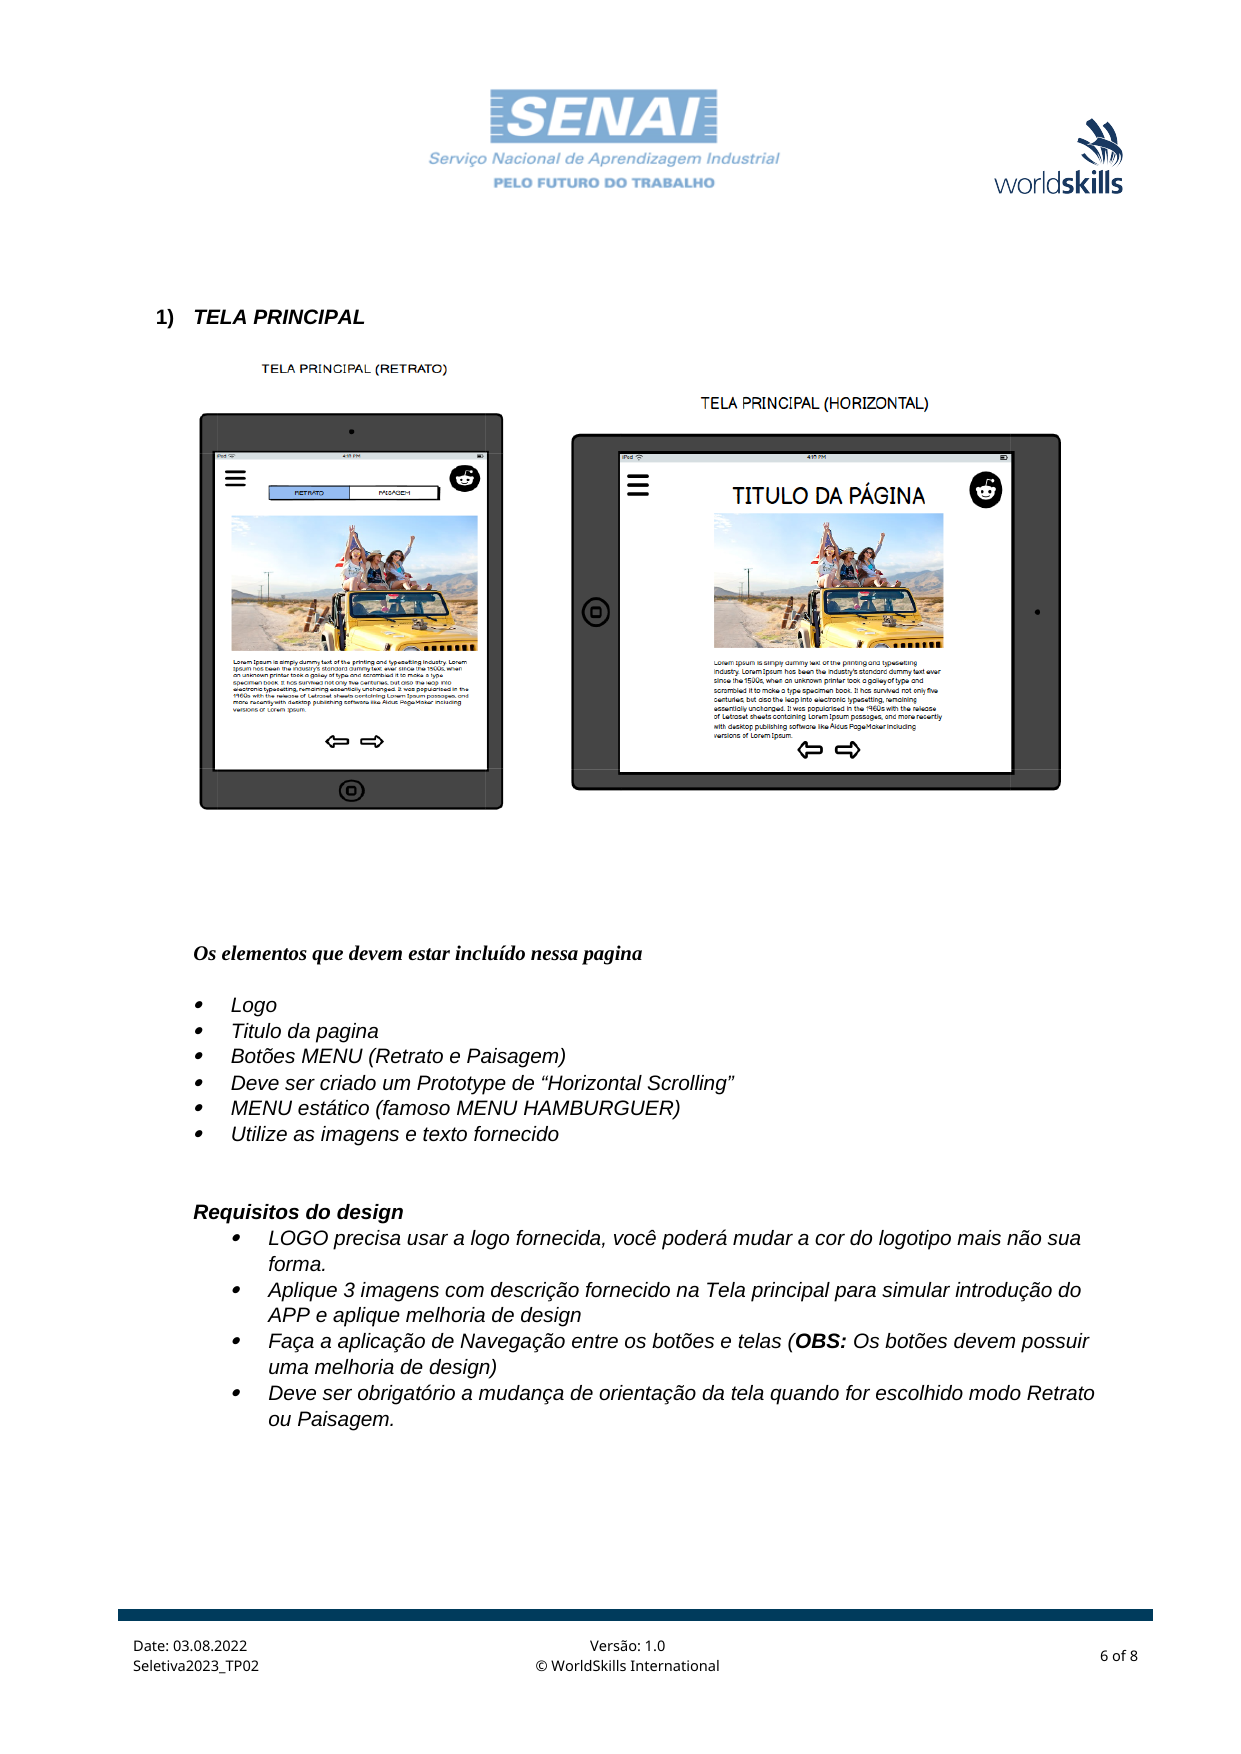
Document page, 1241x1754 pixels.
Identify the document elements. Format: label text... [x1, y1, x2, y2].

picture [193, 356, 509, 810]
list Botões MENU (Retrato e Paisagem) [193, 1044, 1122, 1068]
list TELA PRINCIPAL [156, 304, 1122, 328]
list MENU estático (famoso MENU HAMBURGUER) [193, 1096, 1122, 1120]
list Os elementos que devem estar incluído nessa pagina [193, 941, 1122, 965]
list Deve ser criado um Prototype de “Horizontal Scrolling” [193, 1070, 1122, 1094]
list Aplique 3 imagens com descrição fornecido na Tela principal para simular introdução do APP e aplique melhoria de design [231, 1277, 1122, 1327]
list Requisitos do design [193, 1200, 1122, 1224]
picture [994, 118, 1123, 194]
list Logo [193, 992, 1122, 1017]
picture [566, 390, 1106, 810]
list LOGO precisa usar a logo fornecida, você poderá mudar a cor do logotipo mais não sua forma. [231, 1226, 1122, 1276]
picture [423, 76, 788, 195]
list Utilize as imagens e texto fornecido [193, 1122, 1122, 1146]
list Deve ser obrigatório a mudança de orientação da tela quando for escolhido modo Retrato ou Paisagem. [231, 1381, 1122, 1431]
list Faça a aplicação de Navegação entre os botões e telas (OBS: Os botões devem possuir uma melhoria de design) [231, 1329, 1122, 1379]
list Titulo da pagina [193, 1018, 1122, 1042]
